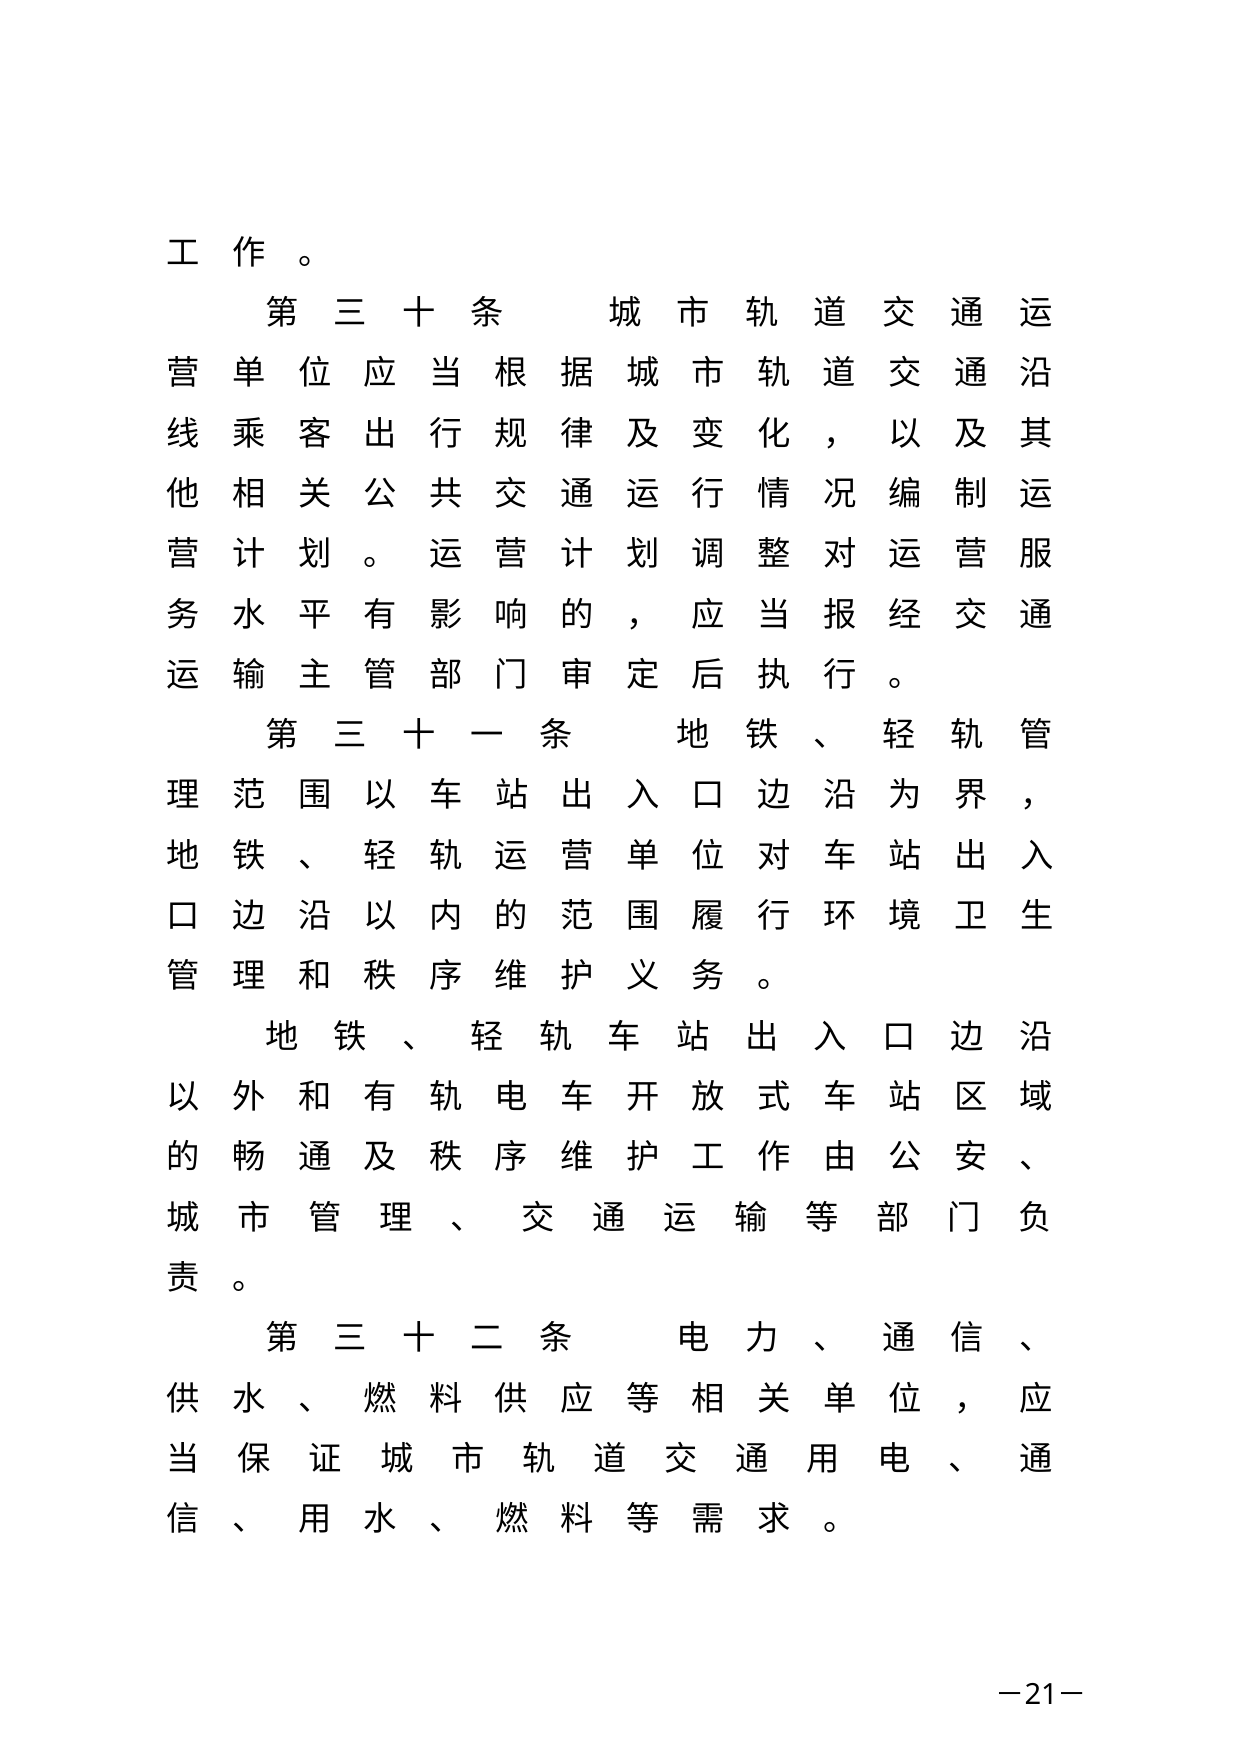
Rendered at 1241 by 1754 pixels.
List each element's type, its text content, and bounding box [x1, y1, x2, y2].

text 第三十一条 地铁、轻轨管理范围以车站出入口边沿为界，地铁、轻轨运营单位对车站出入口边沿以内的范围履行环境卫生管理和秩序维护义务。 [167, 702, 1085, 1003]
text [167, 219, 1085, 280]
text 地铁、轻轨车站出入口边沿以外和有轨电车开放式车站区域的畅通及秩序维护工作由公安、城市管理、交通运输等部门负责。 [167, 1003, 1085, 1305]
text 第三十条 城市轨道交通运营单位应当根据城市轨道交通沿线乘客出行规律及变化，以及其他相关公共交通运行情况编制运营计划。运营计划调整对运营服务水平有影响的，应当报经交通运输主管部门审定后执行。 [167, 280, 1085, 702]
text 第三十二条 电力、通信、供水、燃料供应等相关单位，应当保证城市轨道交通用电、通信、用水、燃料等需求。 [167, 1305, 1085, 1546]
